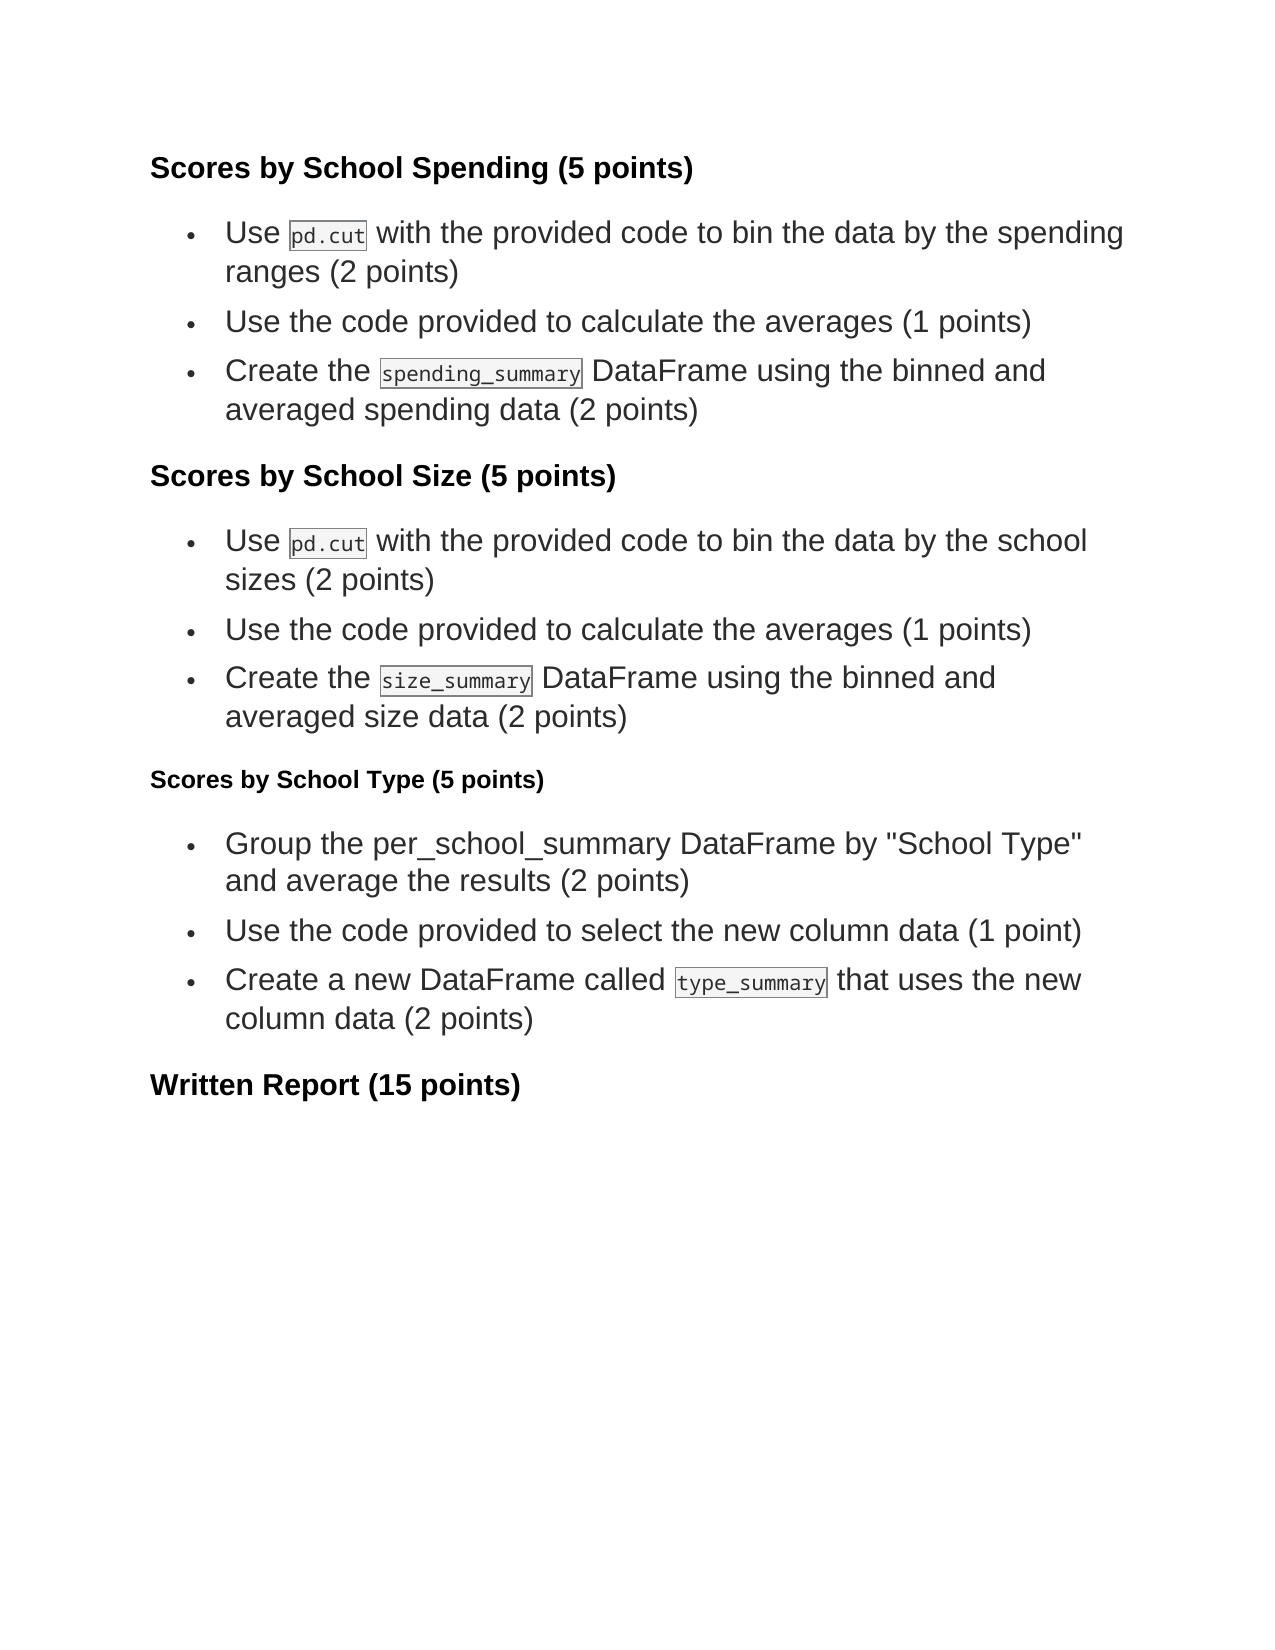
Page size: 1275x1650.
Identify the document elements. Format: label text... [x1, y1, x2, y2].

list Create the size_summary DataFrame using the binned and averaged size data (2 points) [187, 659, 1125, 734]
text Scores by School Spending (5 points) [150, 150, 1125, 185]
list Use pd.cut with the provided code to bin the data by the school sizes (2 points) [187, 522, 1125, 597]
list Group the per_school_summary DataFrame by "School Type" and average the results (2 points) [187, 823, 1125, 898]
list Use the code provided to calculate the averages (1 points) [187, 609, 1125, 647]
text Scores by School Type (5 points) [150, 765, 1125, 794]
list Use the code provided to select the new column data (1 point) [187, 911, 1125, 948]
list Use pd.cut with the provided code to bin the data by the spending ranges (2 points) [187, 214, 1125, 289]
list Create a new DataFrame called type_summary that uses the new column data (2 points) [187, 961, 1125, 1036]
text Written Report (15 points) [150, 1067, 1125, 1102]
list Use the code provided to calculate the averages (1 points) [187, 301, 1125, 339]
text Scores by School Size (5 points) [150, 458, 1125, 492]
list Create the spending_summary DataFrame using the binned and averaged spending data (2 points) [187, 351, 1125, 426]
